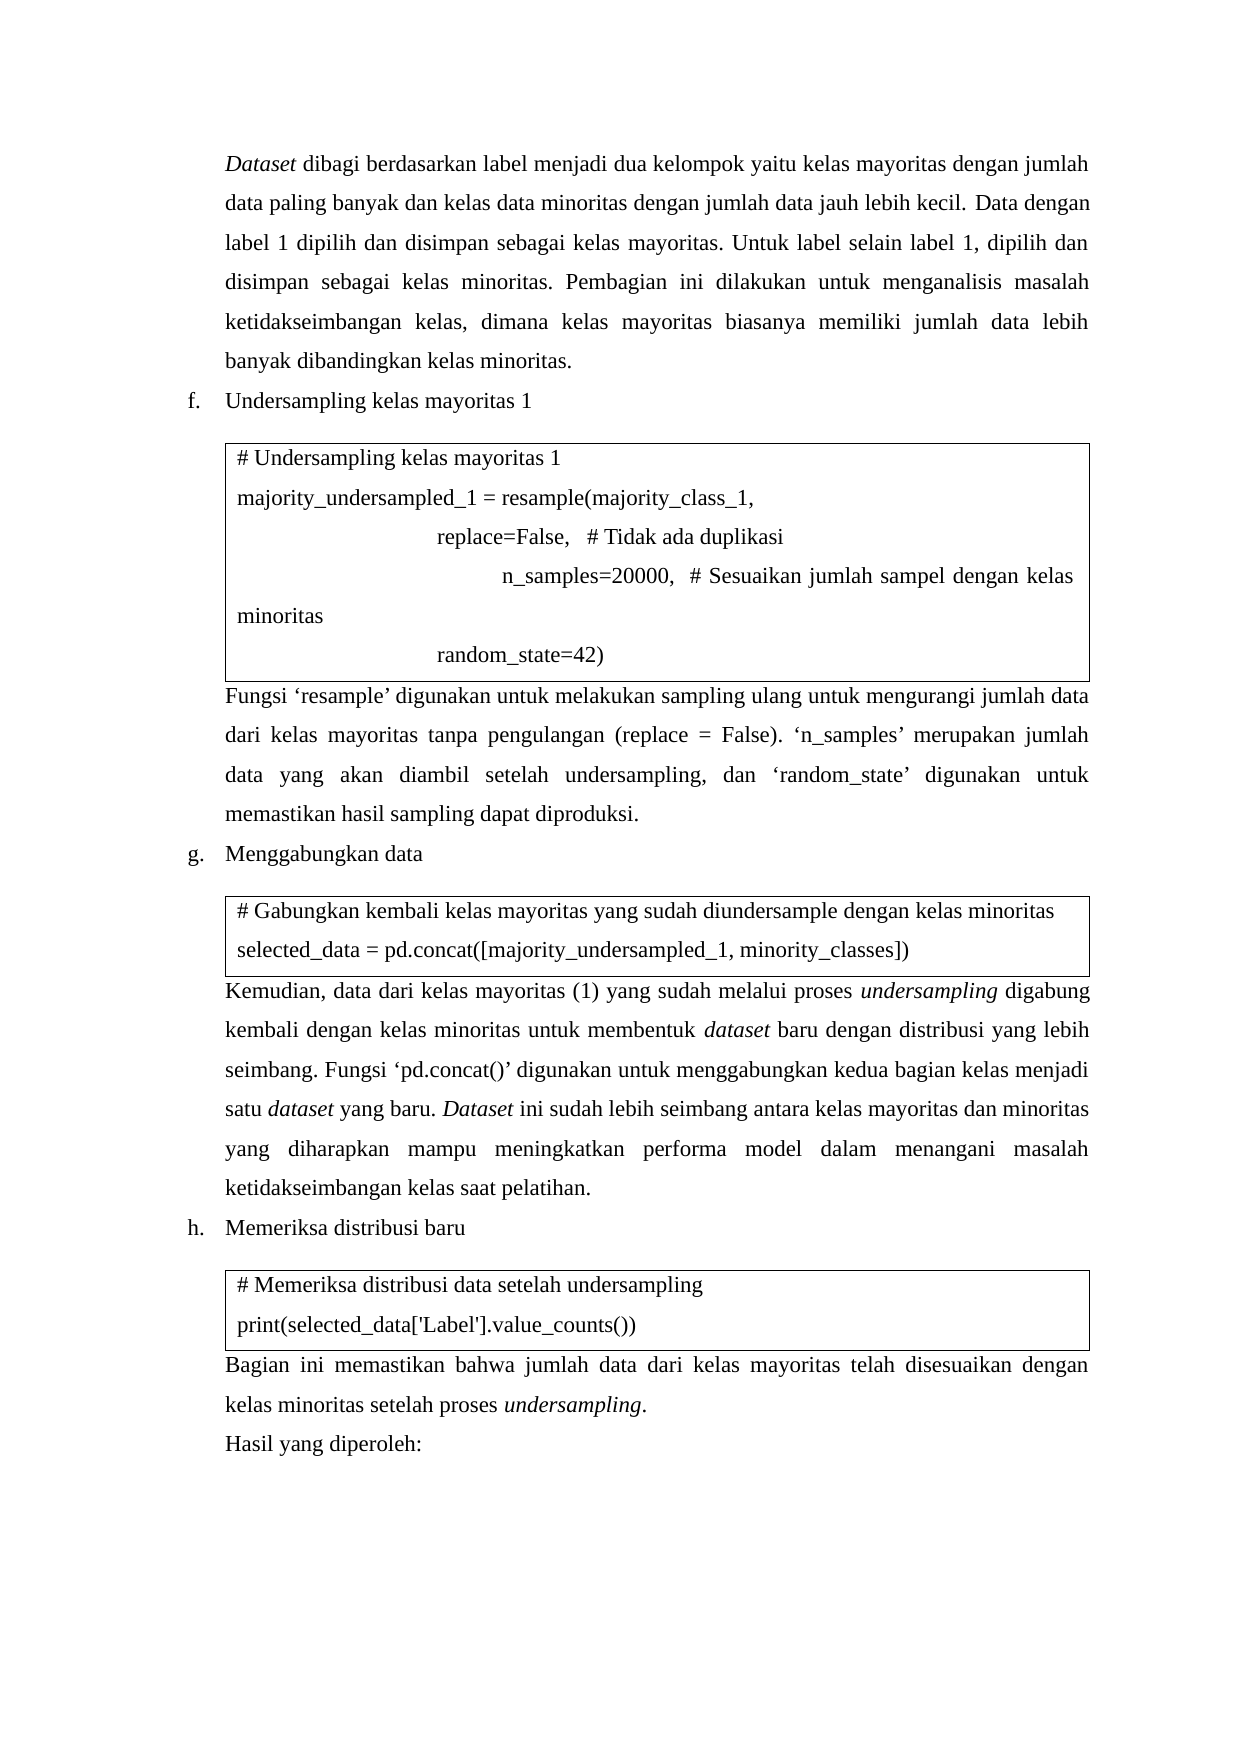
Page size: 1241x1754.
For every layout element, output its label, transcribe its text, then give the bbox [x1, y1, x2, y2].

table_header # Gabungkan kembali kelas mayoritas yang sudah diundersample dengan kelas minoritas selected_data = pd.concat([majority_undersampled_1, minority_classes]) [226, 897, 1089, 976]
list Undersampling kelas mayoritas 1 [187, 387, 1090, 413]
list Dataset dibagi berdasarkan label menjadi dua kelompok yaitu kelas mayoritas dengan jumlah data paling banyak dan kelas data minoritas dengan jumlah data jauh lebih kecil. Data dengan label 1 dipilih dan disimpan sebagai kelas mayoritas. Untuk label selain label 1, dipilih dan disimpan sebagai kelas minoritas. Pembagian ini dilakukan untuk menganalisis masalah ketidakseimbangan kelas, dimana kelas mayoritas biasanya memiliki jumlah data lebih banyak dibandingkan kelas minoritas. [225, 150, 1090, 374]
list Menggabungkan data [187, 840, 1090, 866]
table_header # Memeriksa distribusi data setelah undersampling print(selected_data['Label'].value_counts()) [226, 1271, 1089, 1350]
table_header # Undersampling kelas mayoritas 1 majority_undersampled_1 = resample(majority_class_1, replace=False, # Tidak ada duplikasi n_samples=20000, # Sesuaikan jumlah sampel dengan kelas minoritas random_state=42) [226, 444, 1089, 681]
list Kemudian, data dari kelas mayoritas (1) yang sudah melalui proses undersampling digabung kembali dengan kelas minoritas untuk membentuk dataset baru dengan distribusi yang lebih seimbang. Fungsi ‘pd.concat()’ digunakan untuk menggabungkan kedua bagian kelas menjadi satu dataset yang baru. Dataset ini sudah lebih seimbang antara kelas mayoritas dan minoritas yang diharapkan mampu meningkatkan performa model dalam menangani masalah ketidakseimbangan kelas saat pelatihan. [225, 977, 1090, 1201]
list Fungsi ‘resample’ digunakan untuk melakukan sampling ulang untuk mengurangi jumlah data dari kelas mayoritas tanpa pengulangan (replace = False). ‘n_samples’ merupakan jumlah data yang akan diambil setelah undersampling, dan ‘random_state’ digunakan untuk memastikan hasil sampling dapat diproduksi. [225, 682, 1090, 827]
list Memeriksa distribusi baru [187, 1214, 1090, 1240]
list Hasil yang diperoleh: [225, 1430, 1090, 1456]
list Bagian ini memastikan bahwa jumlah data dari kelas mayoritas telah disesuaikan dengan kelas minoritas setelah proses undersampling. [225, 1351, 1090, 1417]
